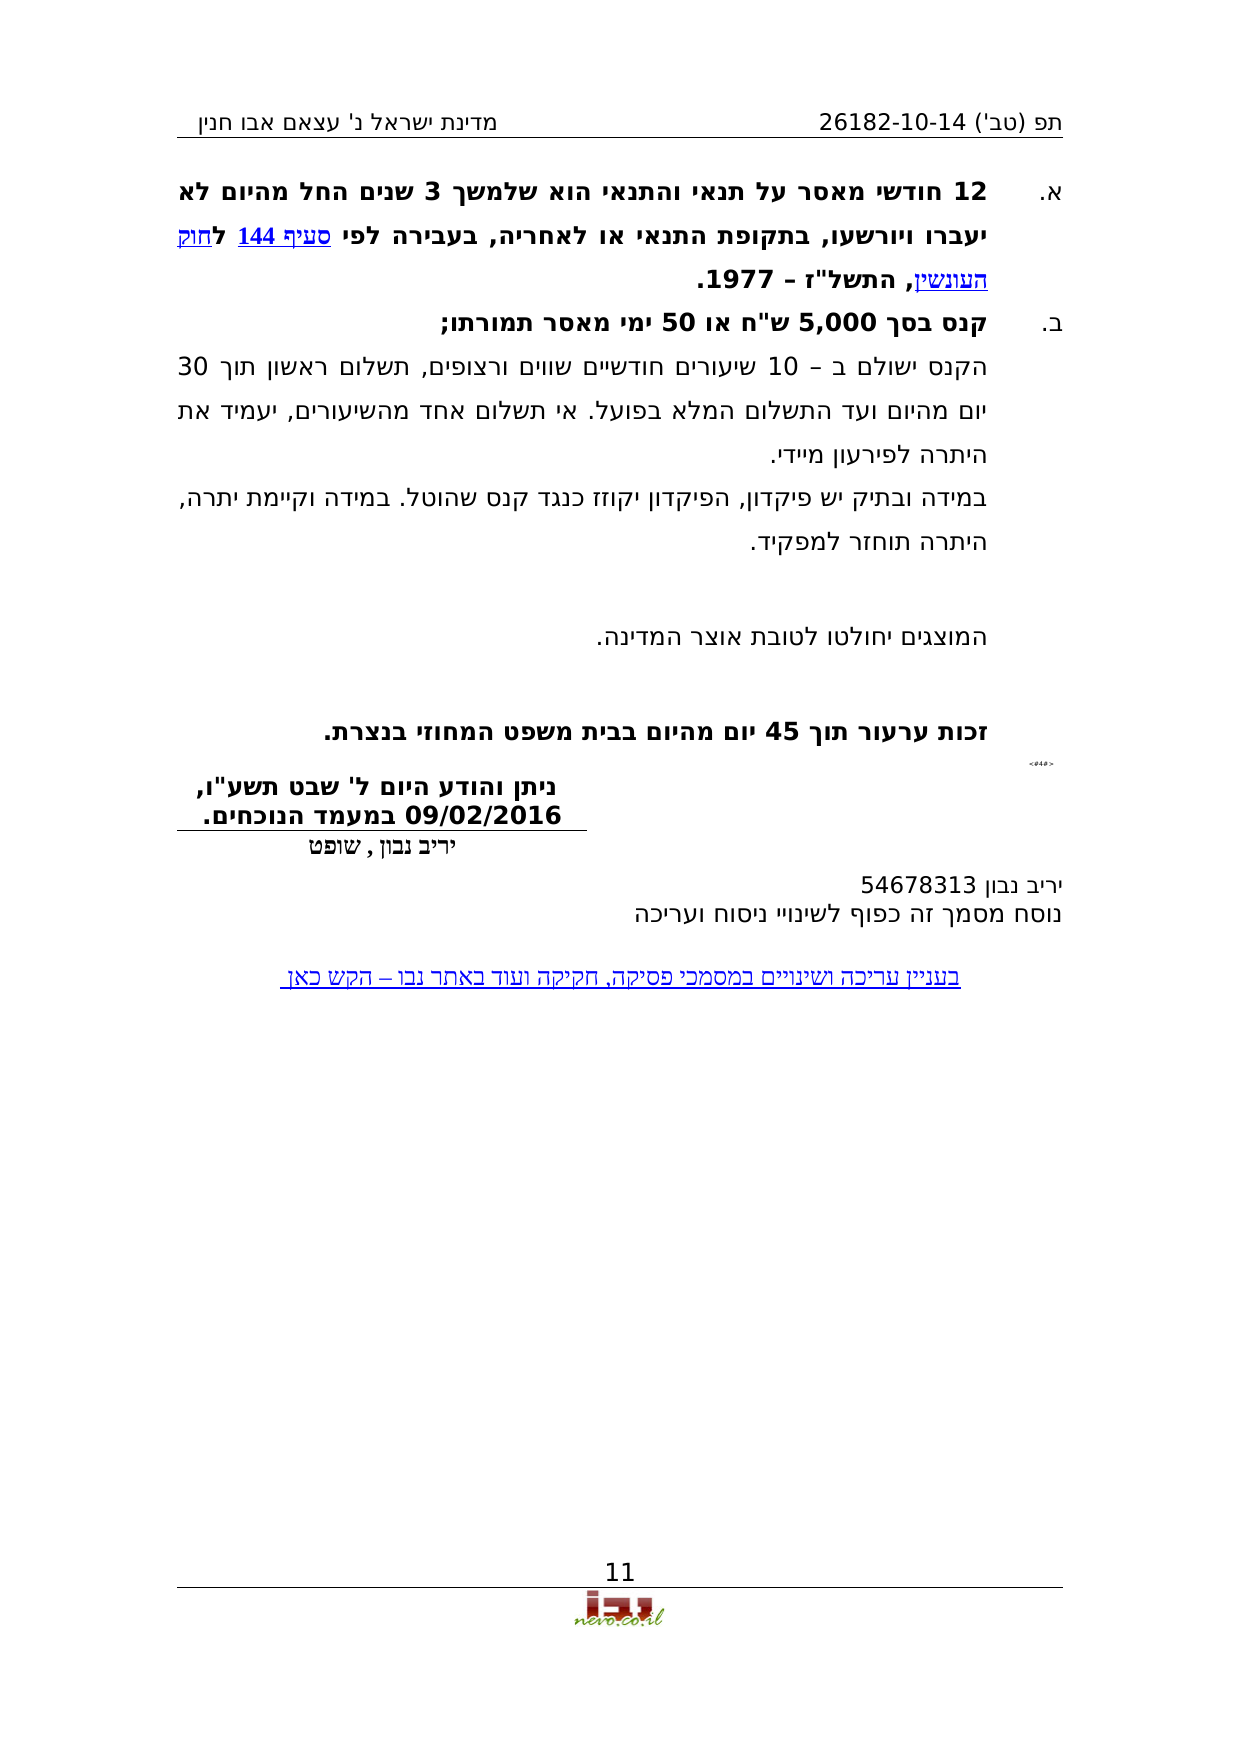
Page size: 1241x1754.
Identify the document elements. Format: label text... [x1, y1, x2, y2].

text זכות ערעור תוך 45 יום מהיום בבית משפט המחוזי בנצרת. [177, 717, 1063, 746]
text יריב נבון 54678313 [177, 872, 1063, 899]
text המוצגים יחולטו לטובת אוצר המדינה. [177, 622, 1063, 651]
text א. 12 חודשי מאסר על תנאי והתנאי הוא שלמשך 3 שנים החל מהיום לא יעברו ויורשעו, בתקופת התנאי או לאחריה, בעבירה לפי סעיף 144 לחוק העונשין, התשל"ז – 1977. [177, 177, 1063, 294]
picture [574, 1590, 666, 1627]
text הקנס ישולם ב – 10 שיעורים חודשיים שווים ורצופים, תשלום ראשון תוך 30 יום מהיום ועד התשלום המלא בפועל. אי תשלום אחד מהשיעורים, יעמיד את היתרה לפירעון מיידי. [177, 352, 988, 469]
table_header 54678313ניתן והודע היום ל' שבט תשע"ו, 09/02/2016 במעמד הנוכחים. [177, 772, 587, 830]
text ב. קנס בסך 5,000 ש"ח או 50 ימי מאסר תמורתו; [177, 309, 1063, 338]
text במידה ובתיק יש פיקדון, הפיקדון יקוזז כנגד קנס שהוטל. במידה וקיימת יתרה, היתרה תוחזר למפקיד. [177, 484, 988, 557]
text בעניין עריכה ושינויים במסמכי פסיקה, חקיקה ועוד באתר נבו – הקש כאן [177, 962, 1063, 991]
text נוסח מסמך זה כפוף לשינויי ניסוח ועריכה [177, 899, 1063, 928]
table_cell יריב נבון , שופט [177, 831, 587, 868]
